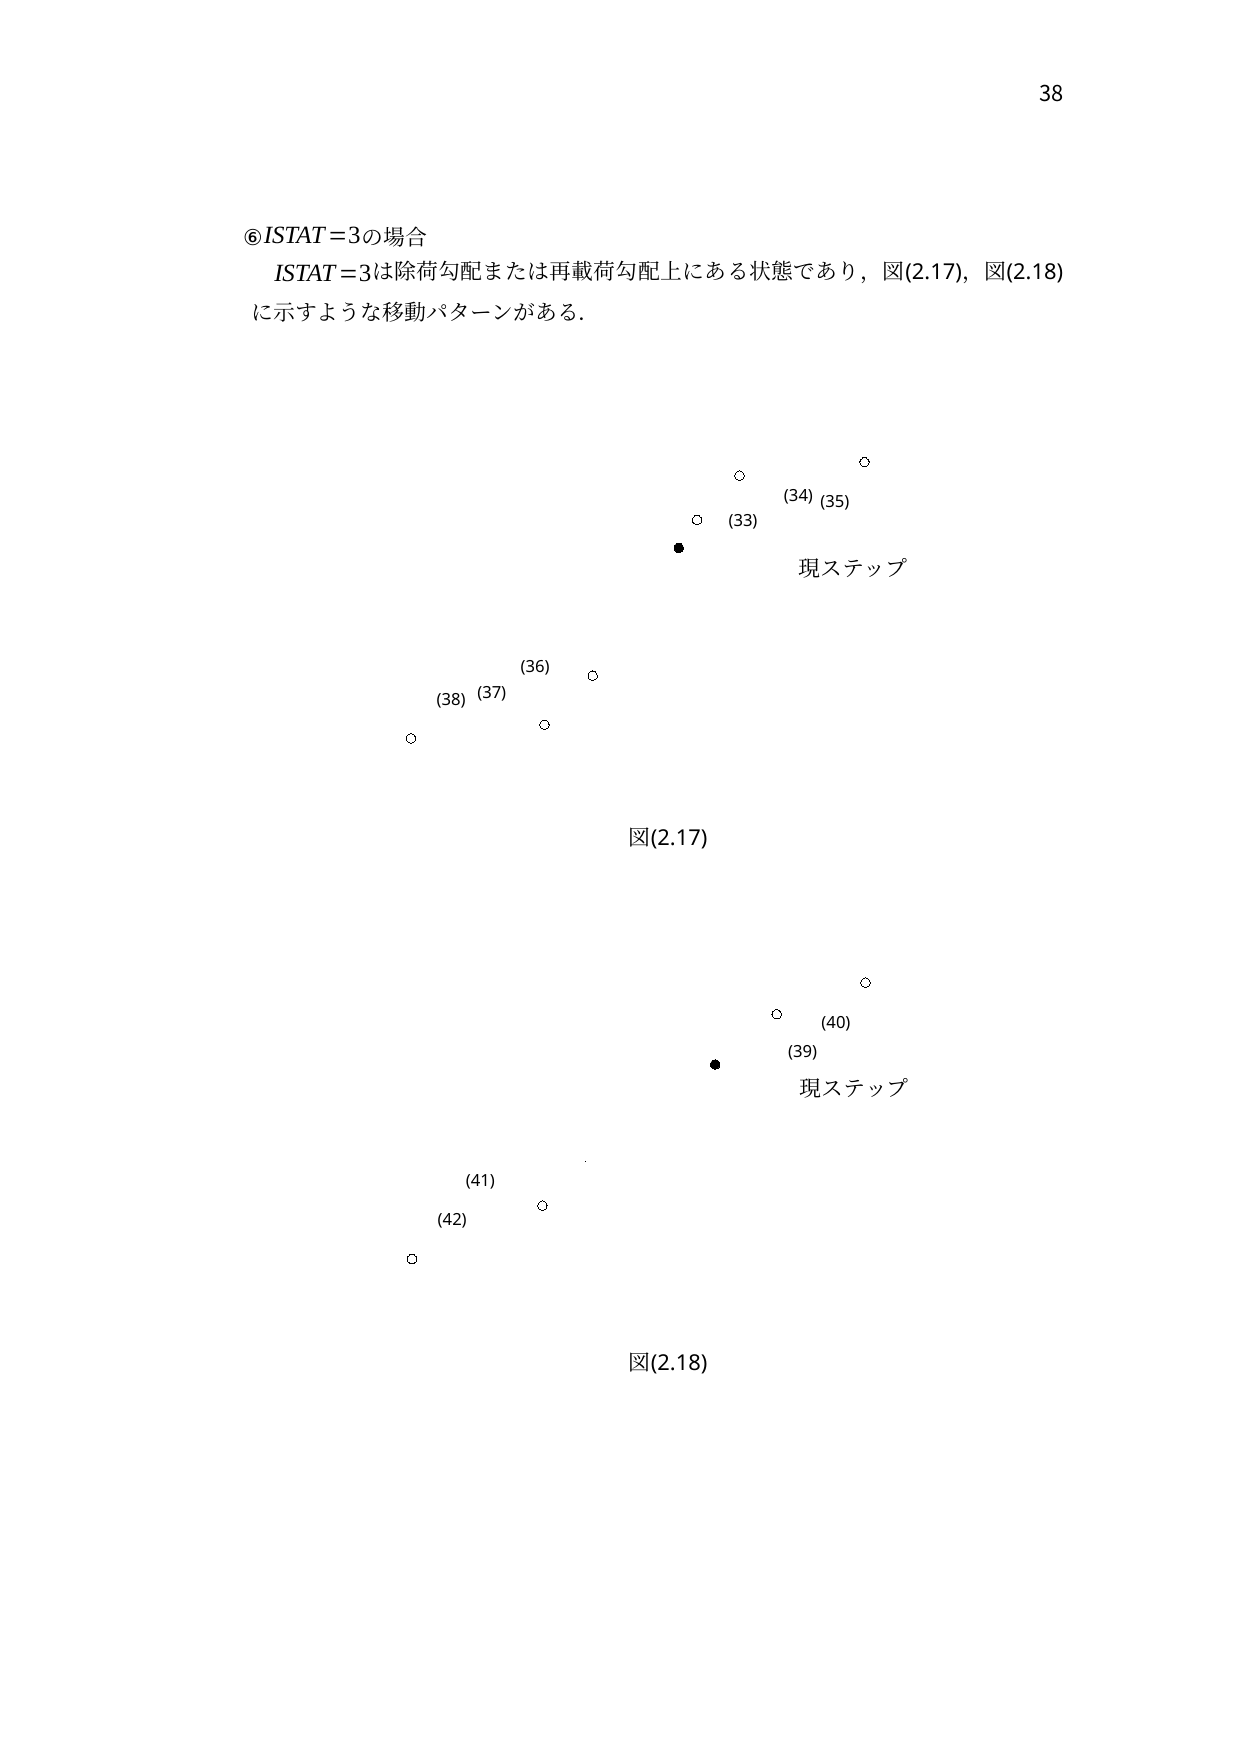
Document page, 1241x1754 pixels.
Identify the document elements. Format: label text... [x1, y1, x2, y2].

list 図(2.17) [251, 817, 1063, 854]
text ⑥の場合 [243, 217, 1063, 254]
list 図(2.18) [251, 1342, 1063, 1379]
list は除荷勾配または再載荷勾配上にある状態であり，図(2.17)，図(2.18)に示すような移動パターンがある． [251, 254, 1063, 329]
